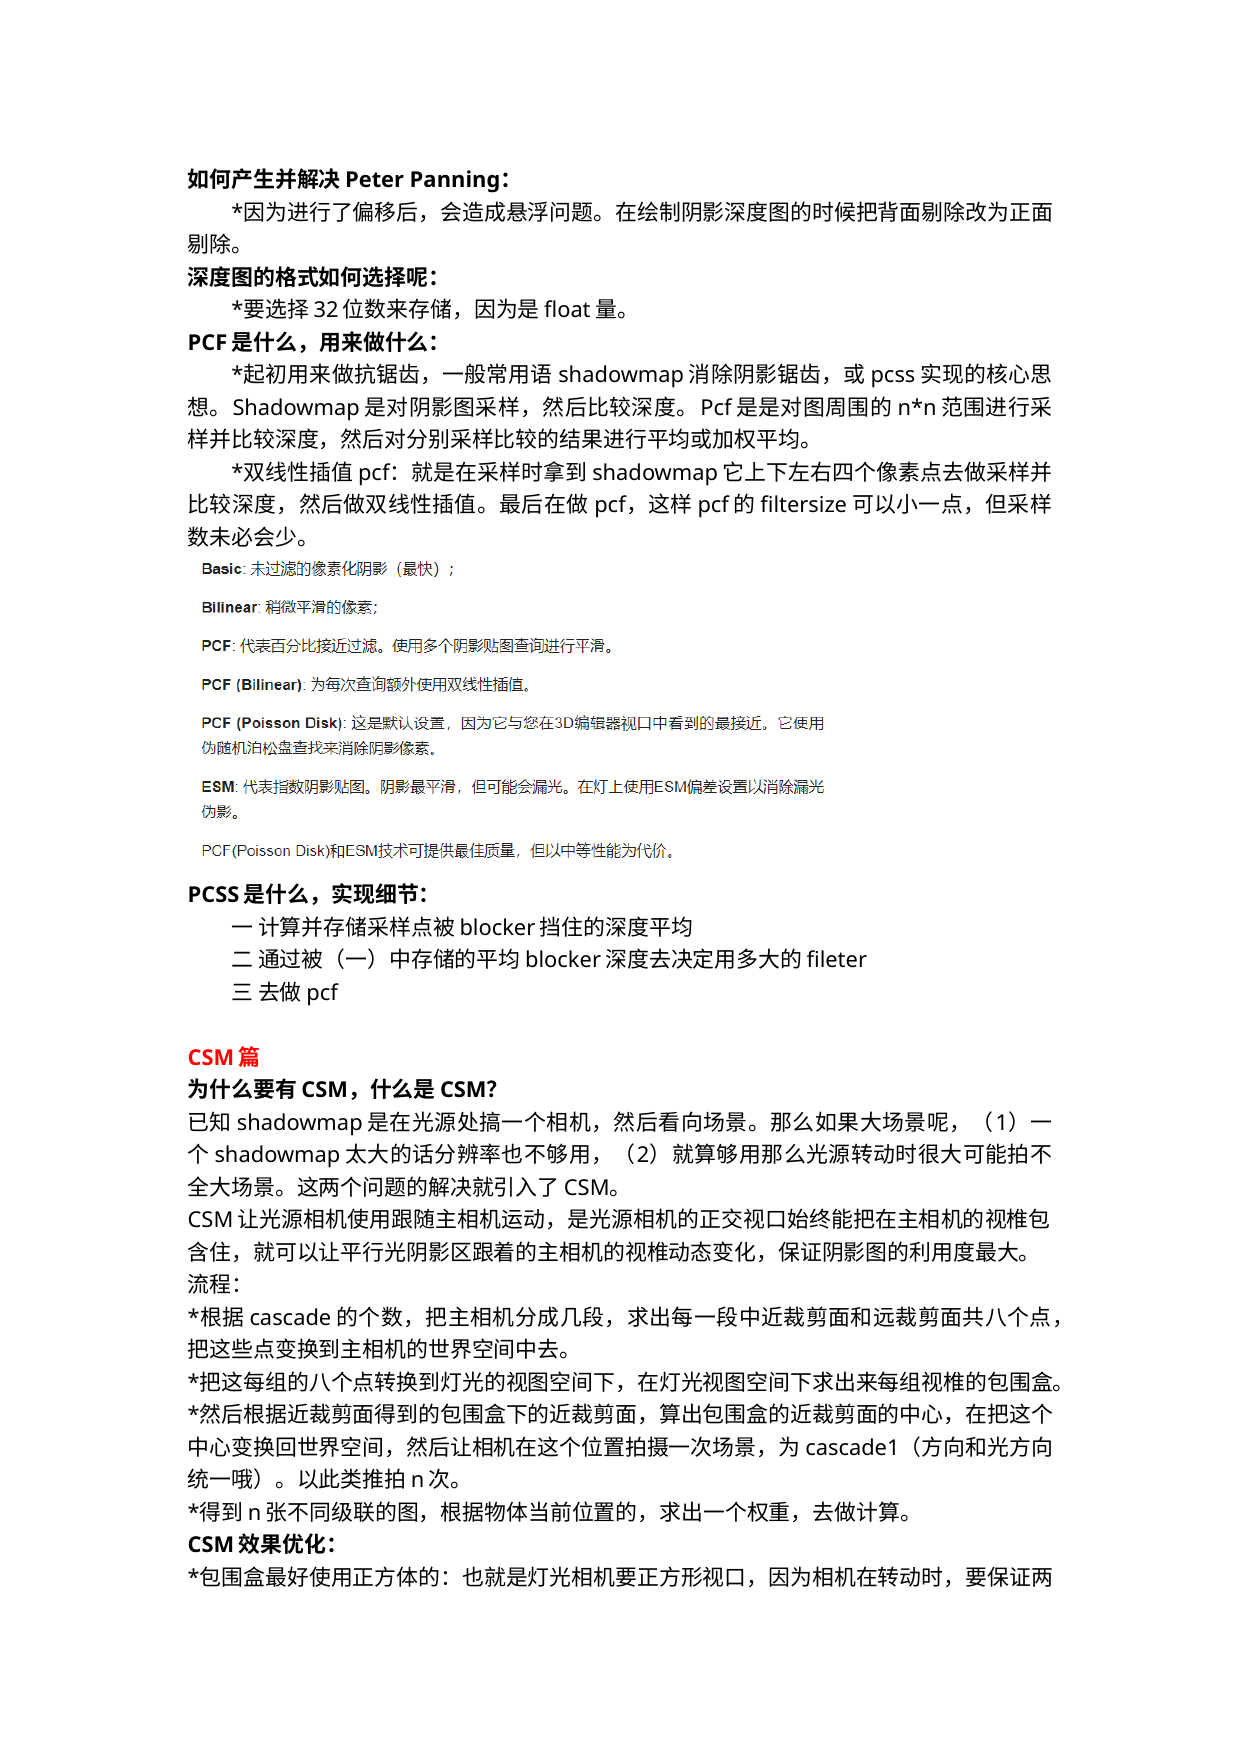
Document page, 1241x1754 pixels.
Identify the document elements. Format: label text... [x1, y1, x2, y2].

text 一 计算并存储采样点被blocker挡住的深度平均 [187, 909, 1053, 942]
text PCF是什么，用来做什么： [187, 324, 1053, 357]
text 三 去做pcf [187, 974, 1053, 1007]
text 二 通过被（一）中存储的平均blocker深度去决定用多大的fileter [187, 942, 1053, 974]
text *因为进行了偏移后，会造成悬浮问题。在绘制阴影深度图的时候把背面剔除改为正面剔除。 [187, 194, 1053, 259]
text CSM效果优化： [187, 1527, 1053, 1559]
text 已知shadowmap是在光源处搞一个相机，然后看向场景。那么如果大场景呢，（1）一个shadowmap太大的话分辨率也不够用，（2）就算够用那么光源转动时很大可能拍不全大场景。这两个问题的解决就引入了CSM。 [187, 1104, 1053, 1202]
text *要选择32位数来存储，因为是float量。 [187, 292, 1053, 324]
text *然后根据近裁剪面得到的包围盒下的近裁剪面，算出包围盒的近裁剪面的中心，在把这个中心变换回世界空间，然后让相机在这个位置拍摄一次场景，为cascade1（方向和光方向统一哦）。以此类推拍n次。 [187, 1397, 1053, 1494]
text *起初用来做抗锯齿，一般常用语shadowmap消除阴影锯齿，或pcss实现的核心思想。Shadowmap是对阴影图采样，然后比较深度。Pcf是是对图周围的n*n范围进行采样并比较深度，然后对分别采样比较的结果进行平均或加权平均。 [187, 357, 1053, 454]
text CSM让光源相机使用跟随主相机运动，是光源相机的正交视口始终能把在主相机的视椎包含住，就可以让平行光阴影区跟着的主相机的视椎动态变化，保证阴影图的利用度最大。 [187, 1202, 1053, 1267]
text *把这每组的八个点转换到灯光的视图空间下，在灯光视图空间下求出来每组视椎的包围盒。 [187, 1364, 1053, 1397]
text *双线性插值pcf：就是在采样时拿到shadowmap它上下左右四个像素点去做采样并比较深度，然后做双线性插值。最后在做pcf，这样pcf的filtersize可以小一点，但采样数未必会少。 [187, 454, 1053, 552]
text 深度图的格式如何选择呢： [187, 259, 1053, 292]
text *包围盒最好使用正方体的：也就是灯光相机要正方形视口，因为相机在转动时，要保证两帧像素重合才能消除闪烁，如果不是正方形，投影位置改变所有像素变形会发生闪烁。 [187, 1559, 1053, 1592]
picture [187, 552, 857, 867]
text 如何产生并解决Peter Panning： [187, 162, 1053, 194]
text *根据cascade的个数，把主相机分成几段，求出每一段中近裁剪面和远裁剪面共八个点，把这些点变换到主相机的世界空间中去。 [187, 1299, 1053, 1364]
text PCSS是什么，实现细节： [187, 877, 1053, 909]
text 为什么要有CSM，什么是CSM？ [187, 1072, 1053, 1104]
text CSM篇 [187, 1039, 1053, 1072]
text *得到n张不同级联的图，根据物体当前位置的，求出一个权重，去做计算。 [187, 1494, 1053, 1527]
text 流程： [187, 1267, 1053, 1299]
